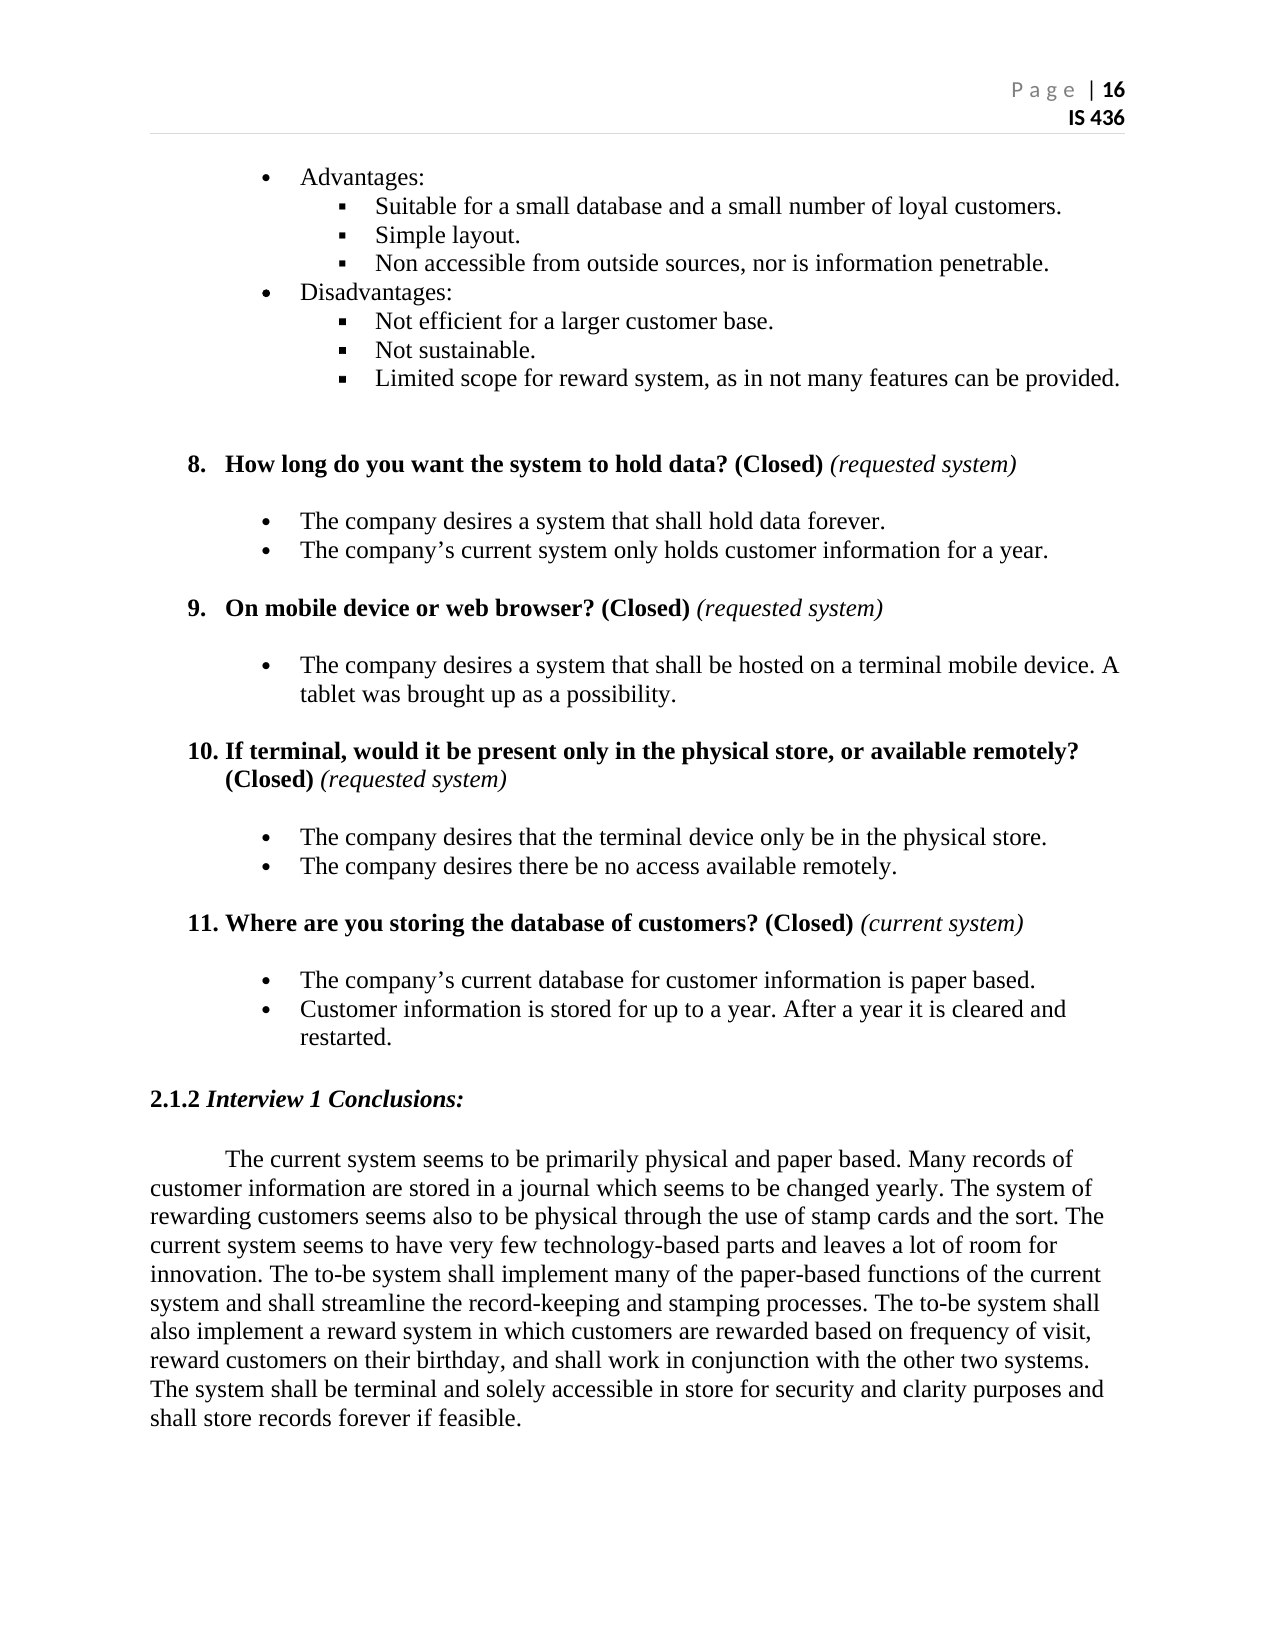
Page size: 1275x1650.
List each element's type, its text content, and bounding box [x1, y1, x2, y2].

list The company desires a system that shall be hosted on a terminal mobile device. A tablet was brought up as a possibility. [262, 650, 1125, 736]
subtitle 2.1.2 Interview 1 Conclusions: [150, 1084, 1125, 1113]
list On mobile device or web browser? (Closed) (requested system) [187, 593, 1125, 621]
list Suitable for a small database and a small number of loyal customers. [337, 191, 1125, 220]
list Limited scope for reward system, as in not many features can be provided. [337, 363, 1125, 420]
list Customer information is stored for up to a year. After a year it is cleared and restarted. [262, 994, 1125, 1051]
text The current system seems to be primarily physical and paper based. Many records of customer information are stored in a journal which seems to be changed yearly. The system of rewarding customers seems also to be physical through the use of stamp cards and the sort. The current system seems to have very few technology-based parts and leaves a lot of room for innovation. The to-be system shall implement many of the paper-based functions of the current system and shall streamline the record-keeping and stamping processes. The to-be system shall also implement a reward system in which customers are rewarded based on frequency of visit, reward customers on their birthday, and shall work in conjunction with the other two systems. The system shall be terminal and solely accessible in store for security and clarity purposes and shall store records forever if feasible. [150, 1144, 1125, 1431]
list Not efficient for a larger customer base. [337, 306, 1125, 335]
list The company desires a system that shall hold data forever. [262, 506, 1125, 535]
list Disadvantages: [262, 277, 1125, 306]
list How long do you want the system to hold data? (Closed) (requested system) [187, 449, 1125, 478]
list If terminal, would it be present only in the physical store, or available remotely? (Closed) (requested system) [187, 736, 1125, 793]
list Simple layout. [337, 220, 1125, 248]
list The company desires there be no access available remotely. [262, 851, 1125, 879]
list Not sustainable. [337, 335, 1125, 363]
list The company’s current system only holds customer information for a year. [262, 535, 1125, 564]
list The company’s current database for customer information is paper based. [262, 965, 1125, 994]
list The company desires that the terminal device only be in the physical store. [262, 822, 1125, 851]
list Where are you storing the database of customers? (Closed) (current system) [187, 908, 1125, 965]
list Advantages: [262, 162, 1125, 191]
list Non accessible from outside sources, nor is information penetrable. [337, 248, 1125, 277]
